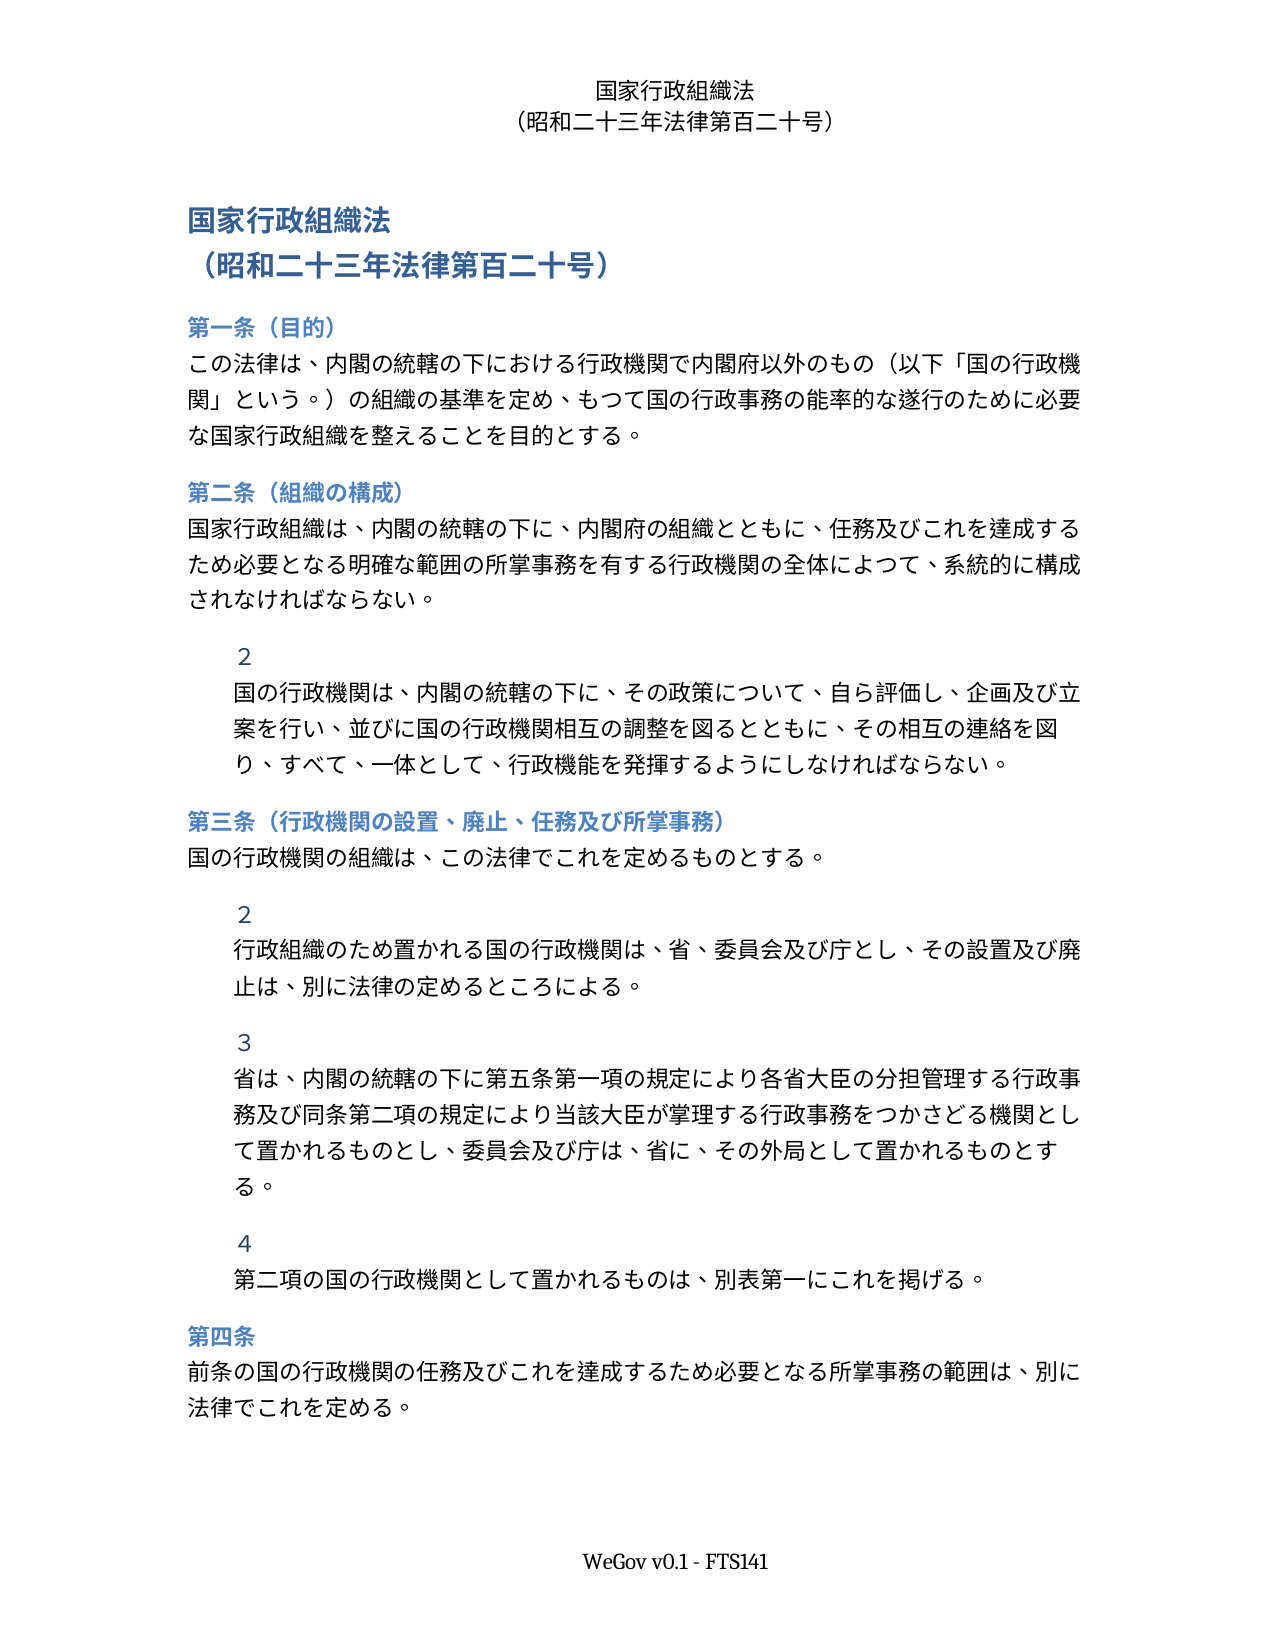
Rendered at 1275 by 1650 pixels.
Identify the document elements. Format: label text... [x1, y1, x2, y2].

text 前条の国の行政機関の任務及びこれを達成するため必要となる所掌事務の範囲は、別に法律でこれを定める。 [187, 1356, 1087, 1423]
text 行政組織のため置かれる国の行政機関は、省、委員会及び庁とし、その設置及び廃止は、別に法律の定めるところによる。 [233, 934, 1087, 1002]
text 国の行政機関は、内閣の統轄の下に、その政策について、自ら評価し、企画及び立案を行い、並びに国の行政機関相互の調整を図るとともに、その相互の連絡を図り、すべて、一体として、行政機能を発揮するようにしなければならない。 [233, 677, 1087, 780]
subtitle 第四条 [187, 1320, 1087, 1352]
subtitle 第二条（組織の構成） [187, 477, 1087, 508]
subtitle ３ [233, 1027, 1087, 1058]
text この法律は、内閣の統轄の下における行政機関で内閣府以外のもの（以下「国の行政機関」という。）の組織の基準を定め、もつて国の行政事務の能率的な遂行のために必要な国家行政組織を整えることを目的とする。 [187, 348, 1087, 451]
text 国の行政機関の組織は、この法律でこれを定めるものとする。 [187, 842, 1087, 873]
subtitle ４ [233, 1228, 1087, 1259]
subtitle 国家行政組織法 （昭和二十三年法律第百二十号） [187, 200, 1087, 285]
subtitle ２ [233, 898, 1087, 930]
subtitle ２ [233, 641, 1087, 672]
subtitle 第三条（行政機関の設置、廃止、任務及び所掌事務） [187, 806, 1087, 837]
subtitle 第一条（目的） [187, 312, 1087, 343]
text 省は、内閣の統轄の下に第五条第一項の規定により各省大臣の分担管理する行政事務及び同条第二項の規定により当該大臣が掌理する行政事務をつかさどる機関として置かれるものとし、委員会及び庁は、省に、その外局として置かれるものとする。 [233, 1063, 1087, 1202]
text 第二項の国の行政機関として置かれるものは、別表第一にこれを掲げる。 [233, 1264, 1087, 1295]
text 国家行政組織は、内閣の統轄の下に、内閣府の組織とともに、任務及びこれを達成するため必要となる明確な範囲の所掌事務を有する行政機関の全体によつて、系統的に構成されなければならない。 [187, 513, 1087, 616]
